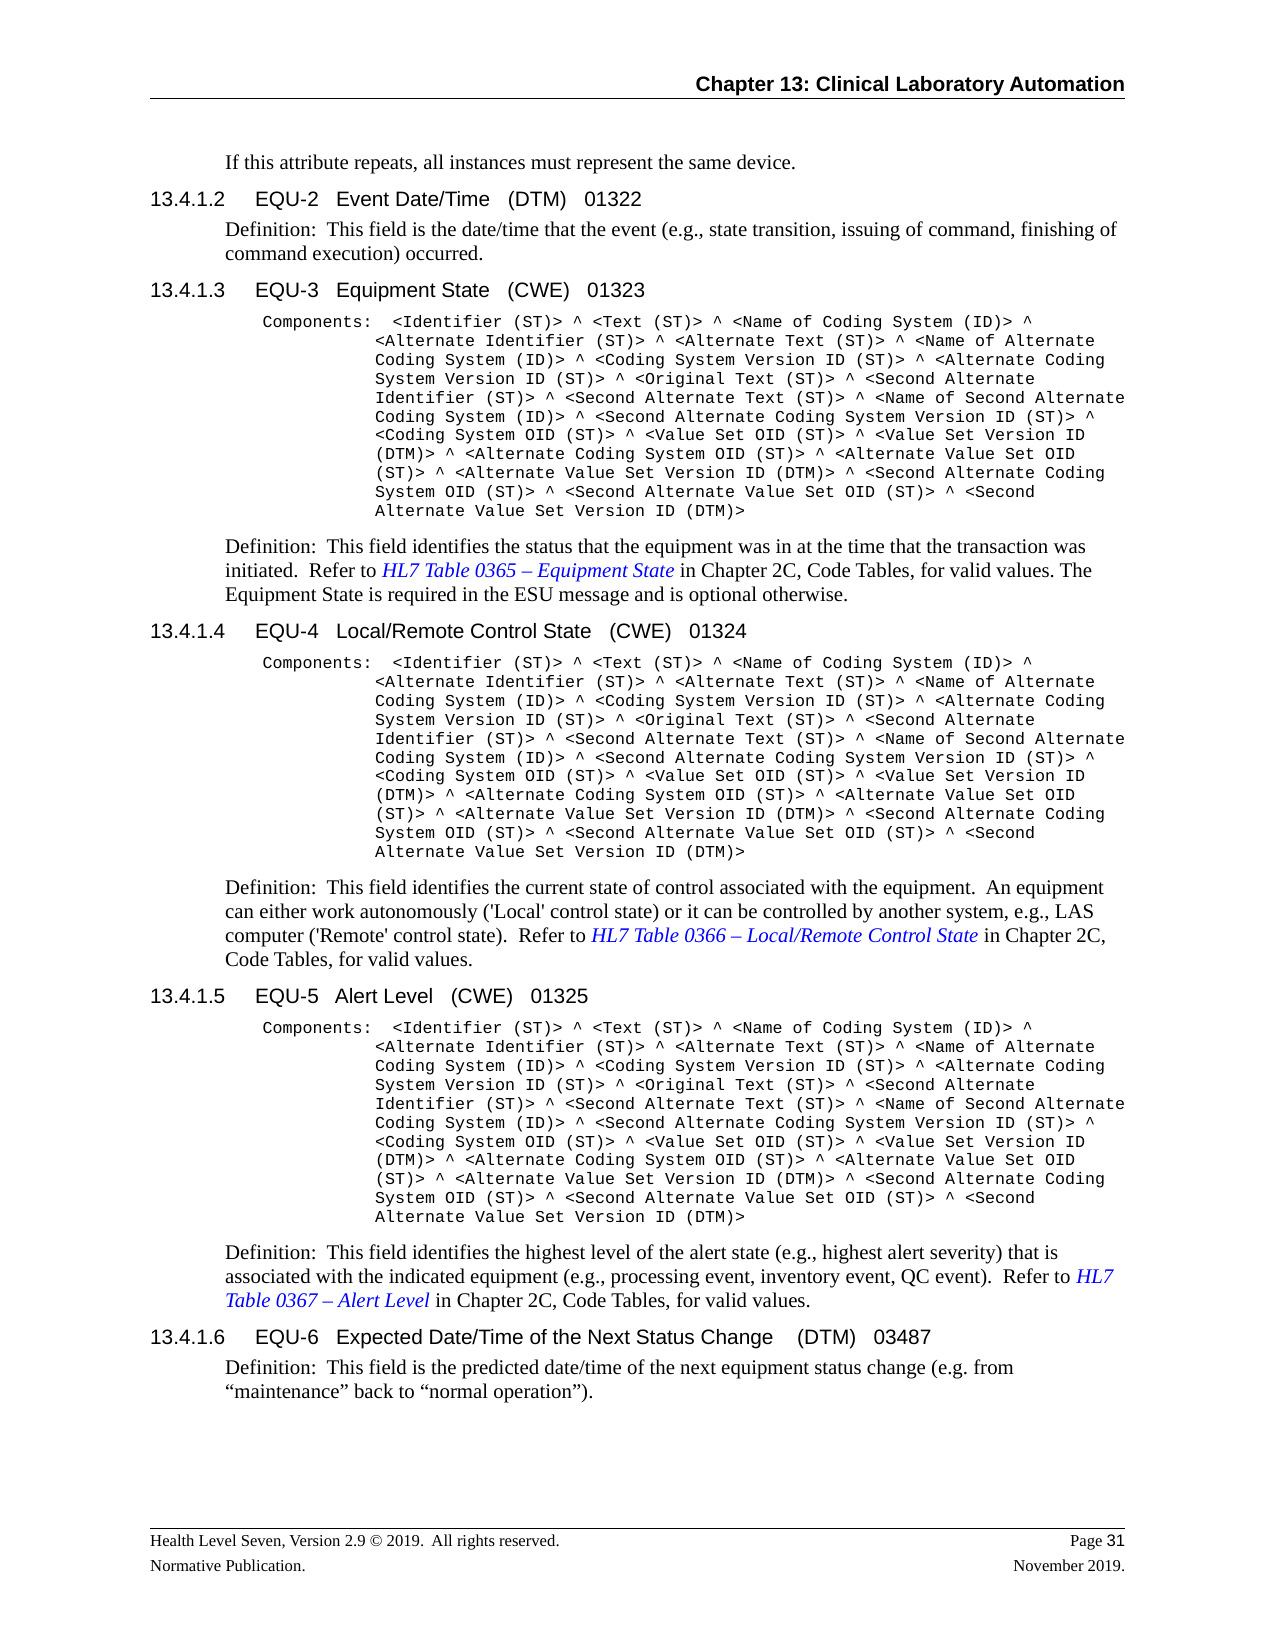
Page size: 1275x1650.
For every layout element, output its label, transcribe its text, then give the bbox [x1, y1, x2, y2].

text Definition: This field identifies the status that the equipment was in at the time that the transaction was initiated. Refer to HL7 Table 0365 – Equipment State in Chapter 2C, Code Tables, for valid values. The is required in the ESU message and is optional otherwise. [225, 534, 1125, 606]
subtitle EQU-3 Equipment State (CWE) 01323 [150, 277, 1125, 301]
subtitle EQU-6 Expected Date/Time of the Next Status Change (DTM) 03487 [150, 1324, 1125, 1348]
text If this attribute repeats, all instances must represent the same device. [225, 150, 1125, 174]
text Definition: This field identifies the highest level of the alert state (e.g., highest alert severity) that is associated with the indicated equipment (e.g., processing event, inventory event, QC event). Refer to HL7 Table 0367 – Alert Level in Chapter 2C, Code Tables, for valid values. [225, 1240, 1125, 1312]
subtitle EQU-2 Event Date/Time (DTM) 01322 [150, 187, 1125, 211]
text Components: <Identifier (ST)> ^ <Text (ST)> ^ <Name of Coding System (ID)> ^ <Alternate Identifier (ST)> ^ <Alternate Text (ST)> ^ <Name of Alternate Coding System (ID)> ^ <Coding System Version ID (ST)> ^ <Alternate Coding System Version ID (ST)> ^ <Original Text (ST)> ^ <Second Alternate Identifier (ST)> ^ <Second Alternate Text (ST)> ^ <Name of Second Alternate Coding System (ID)> ^ <Second Alternate Coding System Version ID (ST)> ^ <Coding System OID (ST)> ^ <Value Set OID (ST)> ^ <Value Set Version ID (DTM)> ^ <Alternate Coding System OID (ST)> ^ <Alternate Value Set OID (ST)> ^ <Alternate Value Set Version ID (DTM)> ^ <Second Alternate Coding System OID (ST)> ^ <Second Alternate Value Set OID (ST)> ^ <Second Alternate Value Set Version ID (DTM)> [262, 655, 1125, 862]
text Definition: This field is the date/time that the event (e.g., state transition, issuing of command, finishing of command execution) occurred. [225, 217, 1125, 265]
text Definition: This field is the predicted date/time of the next equipment status change (e.g. from “maintenance” back to “normal operation”). [225, 1355, 1125, 1403]
text Definition: This field identifies the current state of control associated with the equipment. An equipment can either work autonomously ('Local' control state) or it can be controlled by another system, e.g., LAS computer ('Remote' control state). Refer to HL7 Table 0366 – Local/Remote Control State in Chapter 2C, Code Tables, for valid values. [225, 875, 1125, 971]
subtitle EQU-4 Local/Remote Control State (CWE) 01324 [150, 618, 1125, 642]
text Components: <Identifier (ST)> ^ <Text (ST)> ^ <Name of Coding System (ID)> ^ <Alternate Identifier (ST)> ^ <Alternate Text (ST)> ^ <Name of Alternate Coding System (ID)> ^ <Coding System Version ID (ST)> ^ <Alternate Coding System Version ID (ST)> ^ <Original Text (ST)> ^ <Second Alternate Identifier (ST)> ^ <Second Alternate Text (ST)> ^ <Name of Second Alternate Coding System (ID)> ^ <Second Alternate Coding System Version ID (ST)> ^ <Coding System OID (ST)> ^ <Value Set OID (ST)> ^ <Value Set Version ID (DTM)> ^ <Alternate Coding System OID (ST)> ^ <Alternate Value Set OID (ST)> ^ <Alternate Value Set Version ID (DTM)> ^ <Second Alternate Coding System OID (ST)> ^ <Second Alternate Value Set OID (ST)> ^ <Second Alternate Value Set Version ID (DTM)> [262, 314, 1125, 521]
subtitle EQU-5 Alert Level (CWE) 01325 [150, 983, 1125, 1007]
text Components: <Identifier (ST)> ^ <Text (ST)> ^ <Name of Coding System (ID)> ^ <Alternate Identifier (ST)> ^ <Alternate Text (ST)> ^ <Name of Alternate Coding System (ID)> ^ <Coding System Version ID (ST)> ^ <Alternate Coding System Version ID (ST)> ^ <Original Text (ST)> ^ <Second Alternate Identifier (ST)> ^ <Second Alternate Text (ST)> ^ <Name of Second Alternate Coding System (ID)> ^ <Second Alternate Coding System Version ID (ST)> ^ <Coding System OID (ST)> ^ <Value Set OID (ST)> ^ <Value Set Version ID (DTM)> ^ <Alternate Coding System OID (ST)> ^ <Alternate Value Set OID (ST)> ^ <Alternate Value Set Version ID (DTM)> ^ <Second Alternate Coding System OID (ST)> ^ <Second Alternate Value Set OID (ST)> ^ <Second Alternate Value Set Version ID (DTM)> [262, 1020, 1125, 1227]
